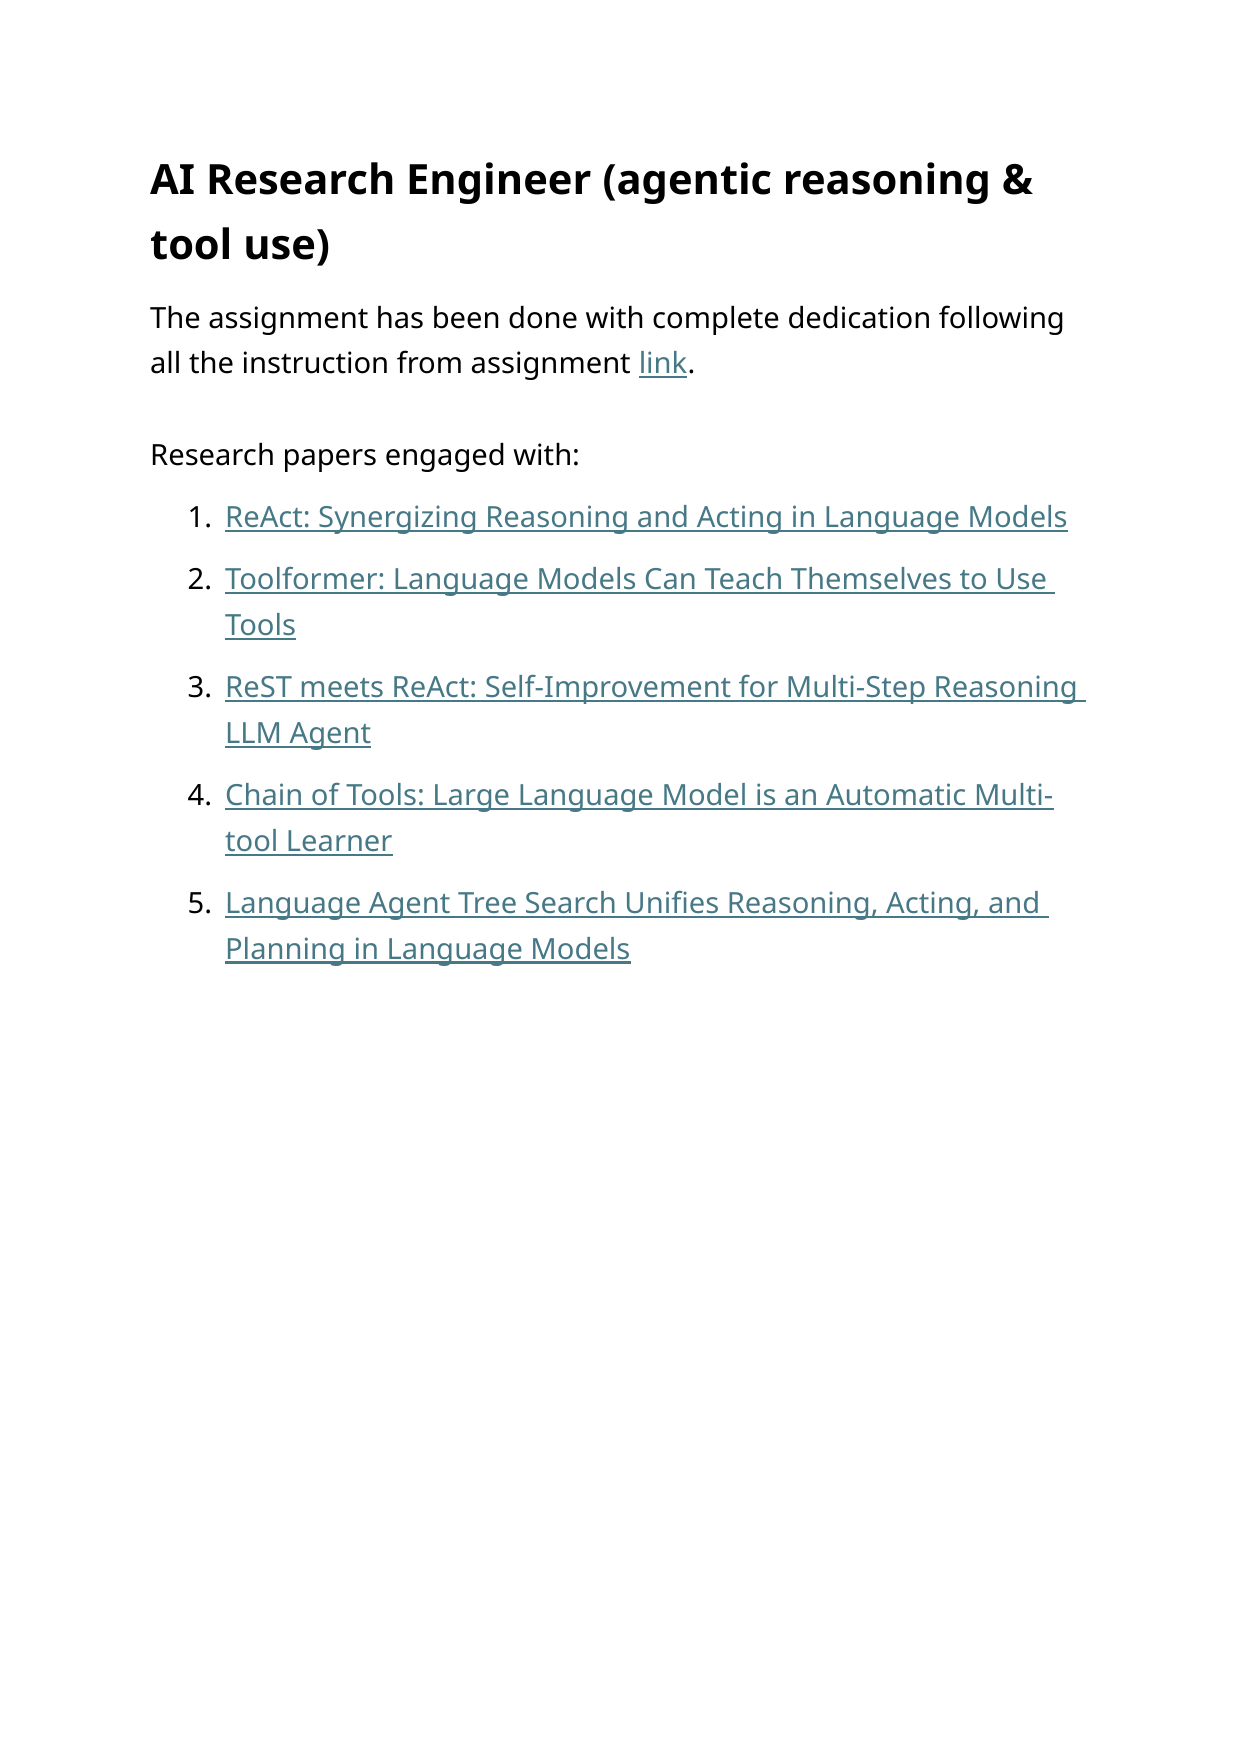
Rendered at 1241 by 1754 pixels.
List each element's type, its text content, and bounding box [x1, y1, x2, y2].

text AI Research Engineer (agentic reasoning & tool use) [150, 150, 1090, 272]
list Language Agent Tree Search Unifies Reasoning, Acting, and Planning in Language Models [187, 882, 1090, 968]
list ReAct: Synergizing Reasoning and Acting in Language Models [187, 496, 1090, 536]
list Chain of Tools: Large Language Model is an Automatic Multi-tool Learner [187, 774, 1090, 860]
list ReST meets ReAct: Self-Improvement for Multi-Step Reasoning LLM Agent [187, 666, 1090, 752]
list Toolformer: Language Models Can Teach Themselves to Use Tools [187, 558, 1090, 644]
text The assignment has been done with complete dedication following all the instruction from assignment link. Research papers engaged with: [150, 297, 1090, 474]
